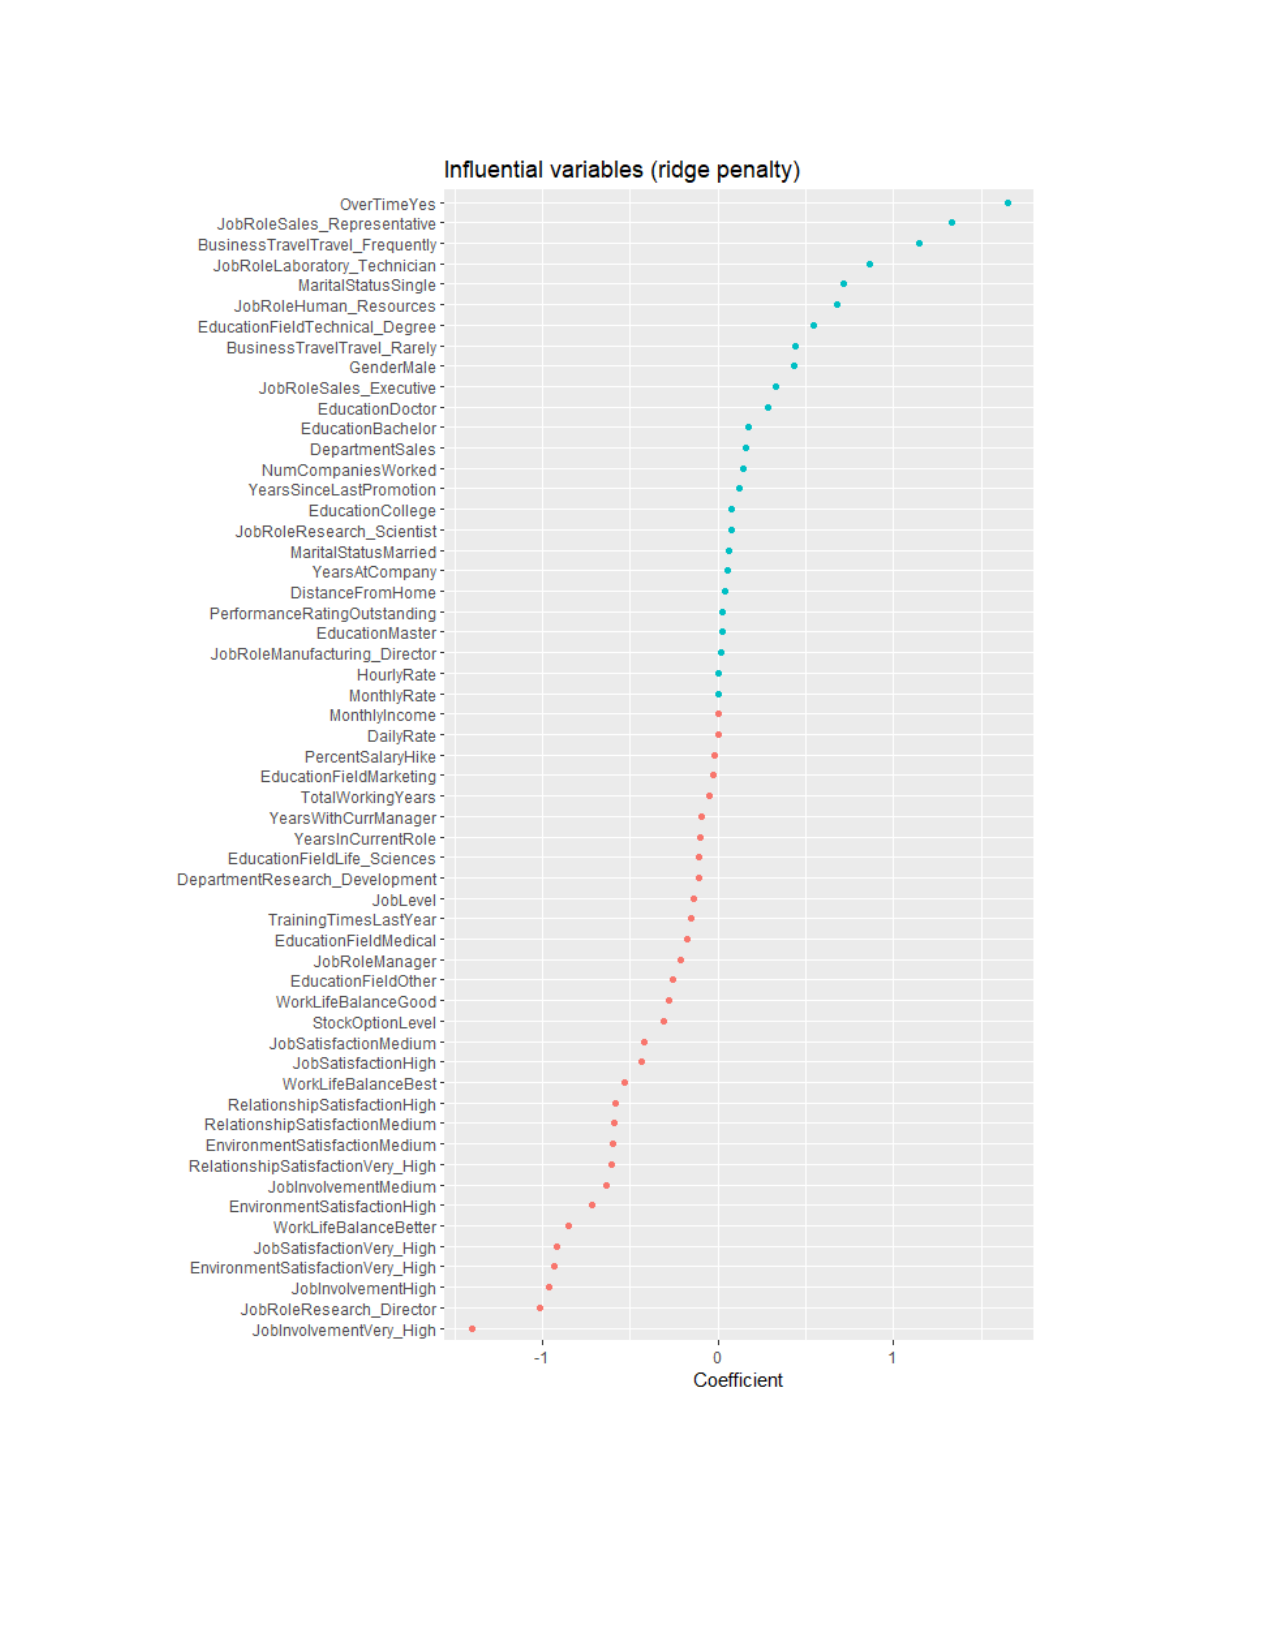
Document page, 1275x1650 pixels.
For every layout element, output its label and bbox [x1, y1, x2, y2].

picture [168, 150, 1044, 1400]
